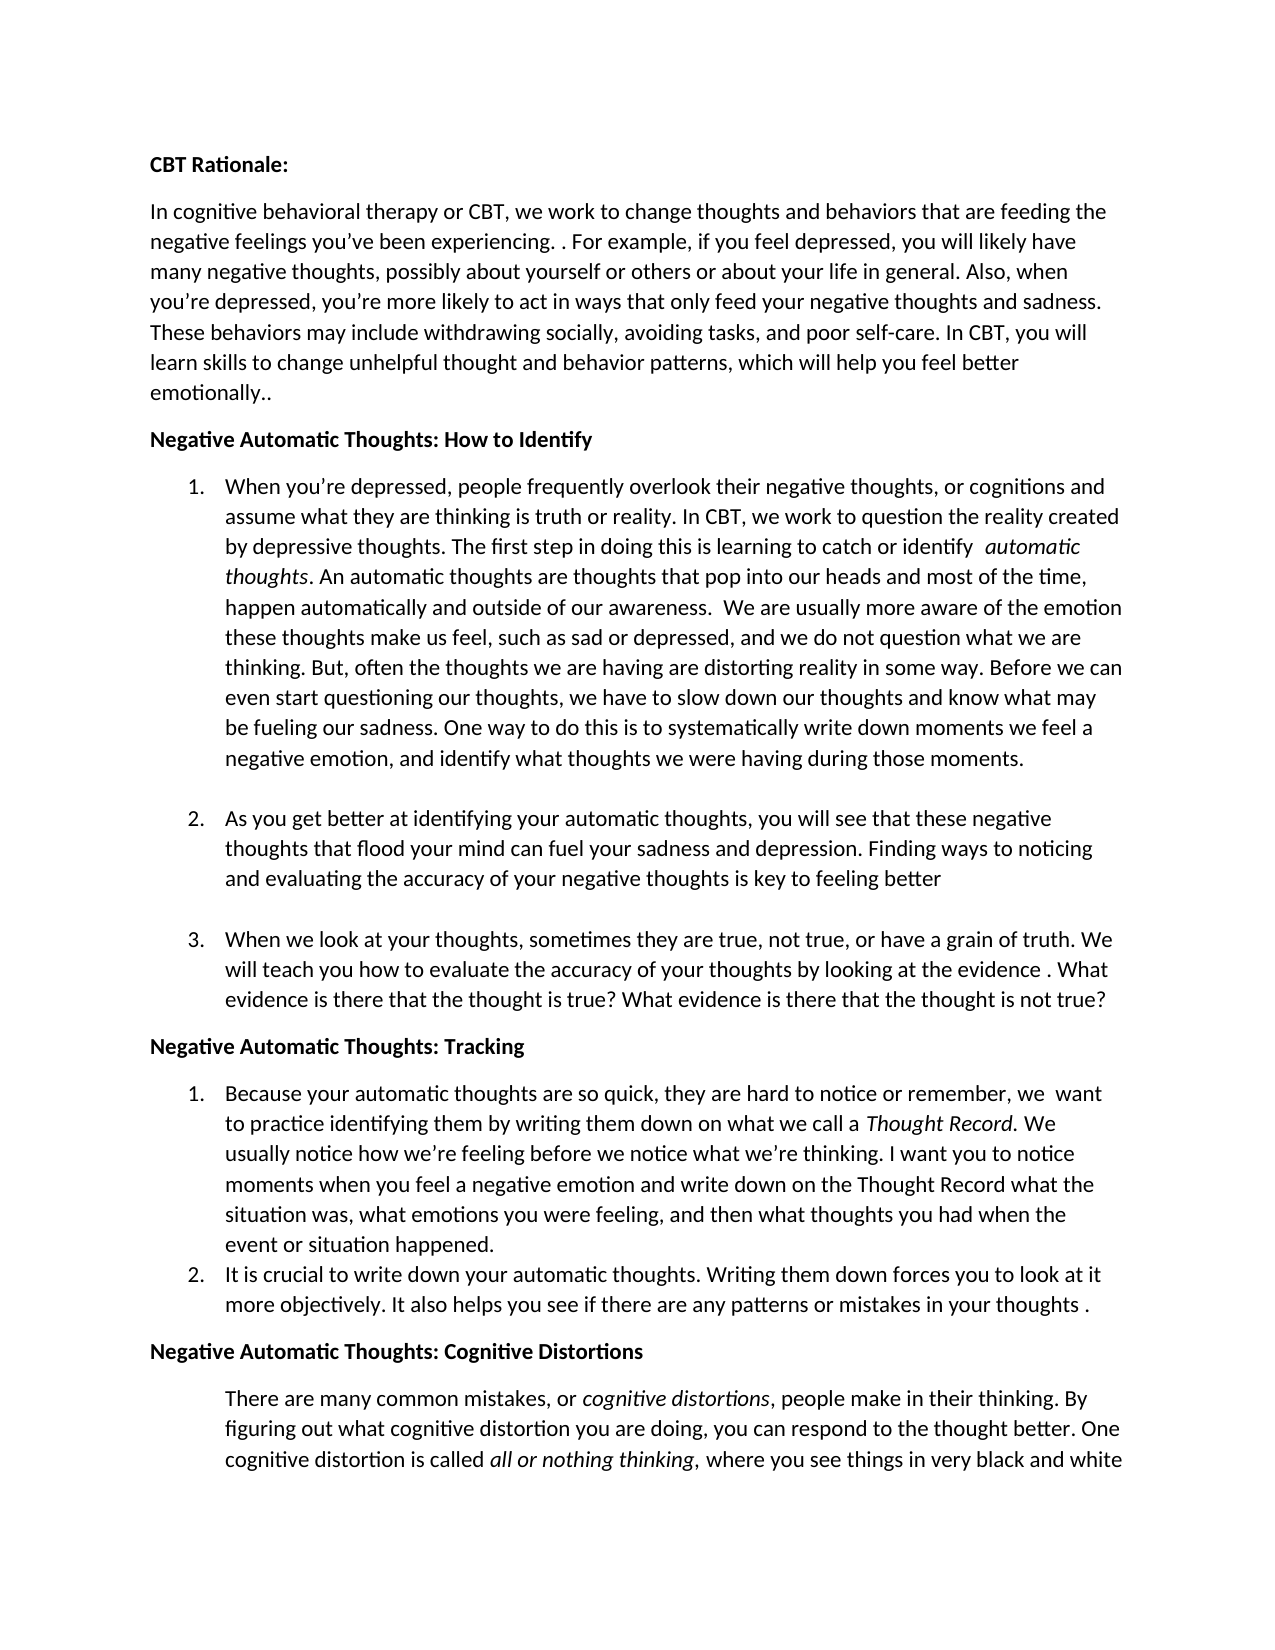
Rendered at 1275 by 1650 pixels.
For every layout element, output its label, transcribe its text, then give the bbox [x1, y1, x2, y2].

text In cognitive behavioral therapy or CBT, we work to change thoughts and behaviors that are feeding the negative feelings you’ve been experiencing. . For example, if you feel depressed, you will likely have many negative thoughts, possibly about yourself or others or about your life in general. Also, when you’re depressed, you’re more likely to act in ways that only feed your negative thoughts and sadness. These behaviors may include withdrawing socially, avoiding tasks, and poor self-care. In CBT, you will learn skills to change unhelpful thought and behavior patterns, which will help you feel better emotionally.. [150, 197, 1125, 406]
text Negative Automatic Thoughts: Cognitive Distortions [150, 1337, 1125, 1366]
text CBT Rationale: [150, 150, 1125, 178]
text Negative Automatic Thoughts: Tracking [150, 1032, 1125, 1060]
list Because your automatic thoughts are so quick, they are hard to notice or remember, we want to practice identifying them by writing them down on what we call a Thought Record. We usually notice how we’re feeling before we notice what we’re thinking. I want you to notice moments when you feel a negative emotion and write down on the Thought Record what the situation was, what emotions you were feeling, and then what thoughts you had when the event or situation happened. [187, 1079, 1125, 1258]
text Negative Automatic Thoughts: How to Identify [150, 425, 1125, 453]
list When we look at your thoughts, sometimes they are true, not true, or have a grain of truth. We will teach you how to evaluate the accuracy of your thoughts by looking at the evidence . What evidence is there that the thought is true? What evidence is there that the thought is not true? [187, 925, 1125, 1013]
list When you’re depressed, people frequently overlook their negative thoughts, or cognitions and assume what they are thinking is truth or reality. In CBT, we work to question the reality created by depressive thoughts. The first step in doing this is learning to catch or identify automatic thoughts. An automatic thoughts are thoughts that pop into our heads and most of the time, happen automatically and outside of our awareness. We are usually more aware of the emotion these thoughts make us feel, such as sad or depressed, and we do not question what we are thinking. But, often the thoughts we are having are distorting reality in some way. Before we can even start questioning our thoughts, we have to slow down our thoughts and know what may be fueling our sadness. One way to do this is to systematically write down moments we feel a negative emotion, and identify what thoughts we were having during those moments. [187, 472, 1125, 772]
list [225, 1384, 1125, 1473]
list As you get better at identifying your automatic thoughts, you will see that these negative thoughts that flood your mind can fuel your sadness and depression. Finding ways to noticing and evaluating the accuracy of your negative thoughts is key to feeling better [187, 804, 1125, 893]
list It is crucial to write down your automatic thoughts. Writing them down forces you to look at it more objectively. It also helps you see if there are any patterns or mistakes in your thoughts . [187, 1260, 1125, 1319]
